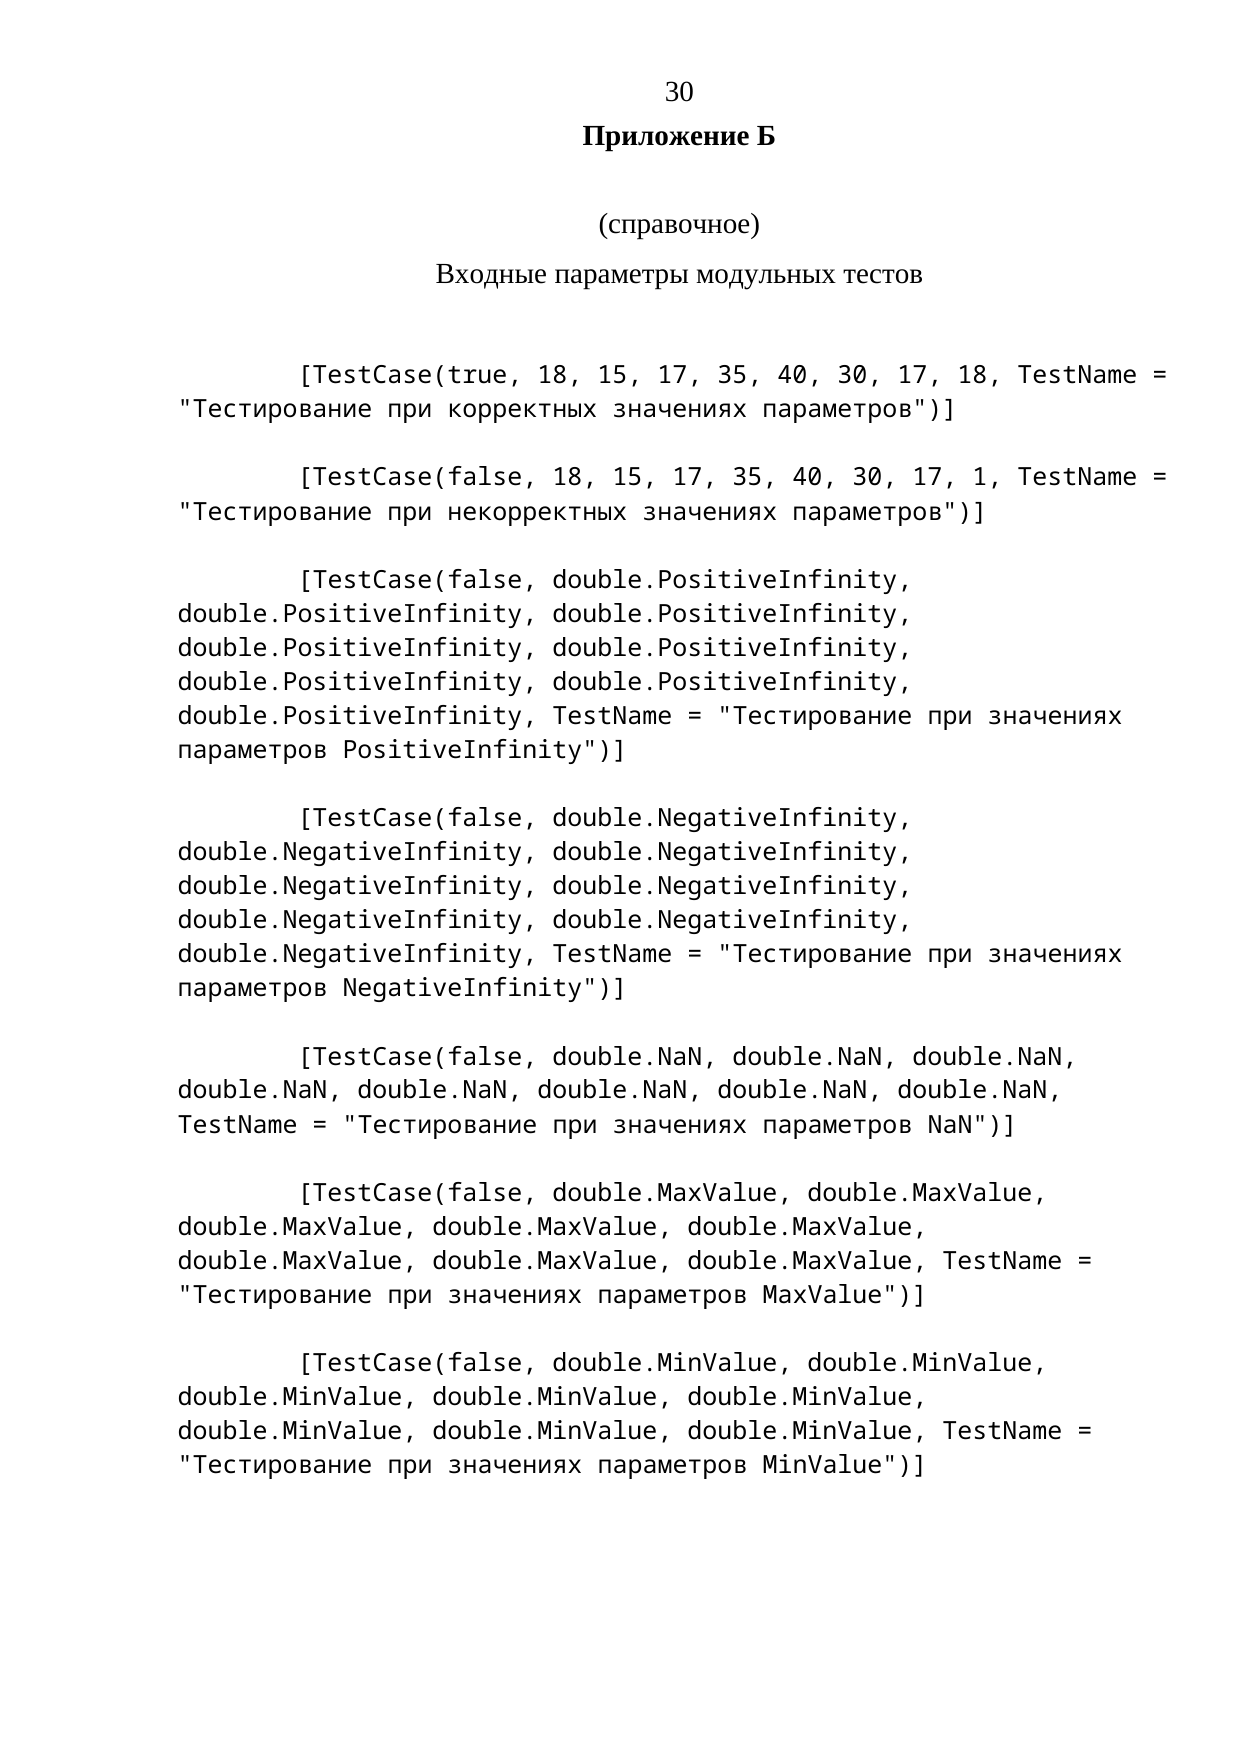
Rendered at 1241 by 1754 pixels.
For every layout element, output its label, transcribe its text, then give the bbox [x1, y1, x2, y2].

text [TestCase(false, double.NaN, double.NaN, double.NaN, double.NaN, double.NaN, double.NaN, double.NaN, double.NaN, TestName = "Тестирование при значениях параметров NaN")] [177, 1038, 1181, 1140]
text [TestCase(false, double.MaxValue, double.MaxValue, double.MaxValue, double.MaxValue, double.MaxValue, double.MaxValue, double.MaxValue, double.MaxValue, TestName = "Тестирование при значениях параметров MaxValue")] [177, 1174, 1181, 1311]
text [TestCase(false, 18, 15, 17, 35, 40, 30, 17, 1, TestName = "Тестирование при некорректных значениях параметров")] [177, 459, 1181, 527]
text (справочное) [177, 206, 1181, 239]
text [TestCase(false, double.MinValue, double.MinValue, double.MinValue, double.MinValue, double.MinValue, double.MinValue, double.MinValue, double.MinValue, TestName = "Тестирование при значениях параметров MinValue")] [177, 1345, 1181, 1481]
text [TestCase(false, double.PositiveInfinity, double.PositiveInfinity, double.PositiveInfinity, double.PositiveInfinity, double.PositiveInfinity, double.PositiveInfinity, double.PositiveInfinity, double.PositiveInfinity, TestName = "Тестирование при значениях параметров PositiveInfinity")] [177, 561, 1181, 766]
text [TestCase(false, double.NegativeInfinity, double.NegativeInfinity, double.NegativeInfinity, double.NegativeInfinity, double.NegativeInfinity, double.NegativeInfinity, double.NegativeInfinity, double.NegativeInfinity, TestName = "Тестирование при значениях параметров NegativeInfinity")] [177, 800, 1181, 1004]
text [TestCase(true, 18, 15, 17, 35, 40, 30, 17, 18, TestName = "Тестирование при корректных значениях параметров")] [177, 357, 1181, 425]
subtitle Приложение Б [177, 118, 1181, 152]
text Входные параметры модульных тестов [177, 256, 1181, 290]
